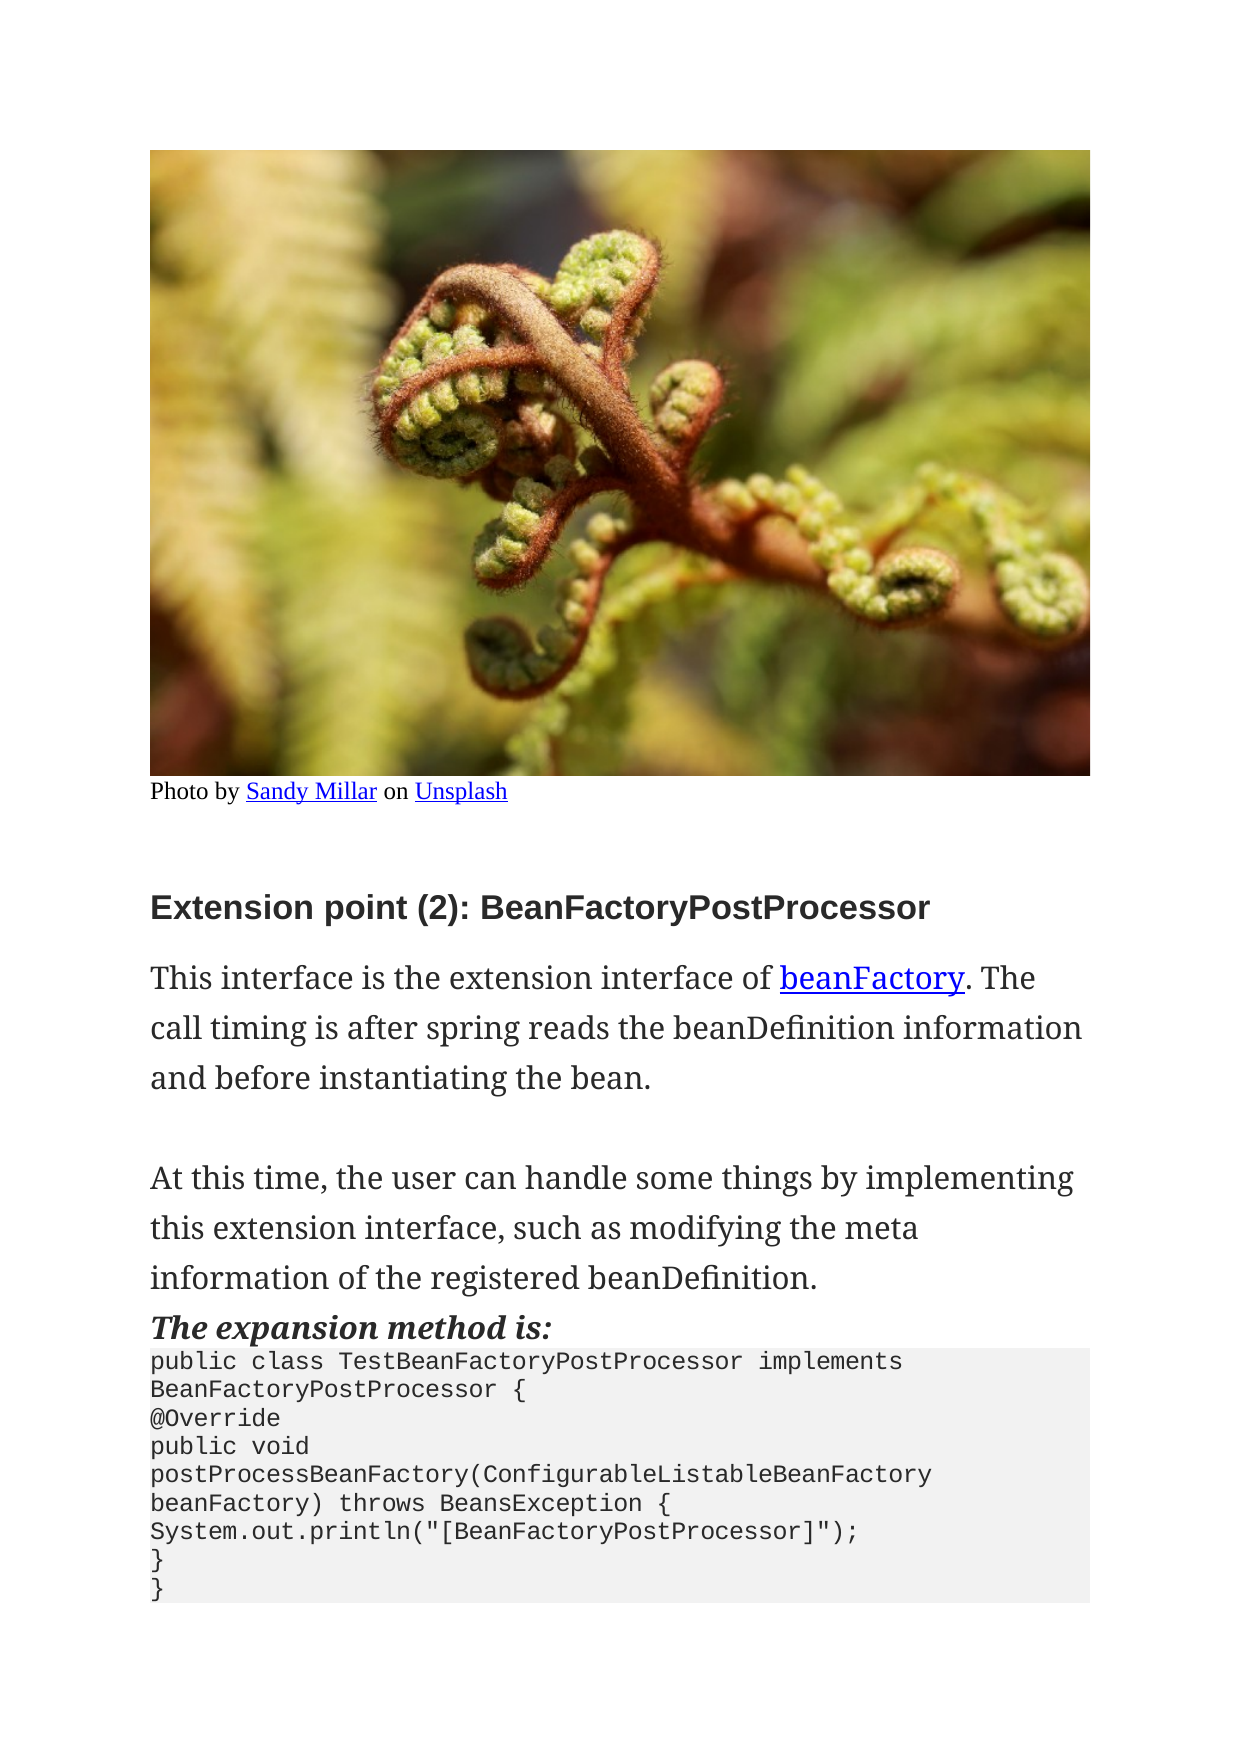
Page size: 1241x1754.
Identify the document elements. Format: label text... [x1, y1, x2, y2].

text This interface is the extension interface of beanFactory. The call timing is after spring reads the beanDefinition information and before instantiating the bean. [150, 948, 1090, 1098]
picture [150, 150, 1091, 776]
text Photo by Sandy Millar on Unsplash [150, 776, 1090, 805]
text Extension point (2): BeanFactoryPostProcessor [150, 883, 1090, 927]
text public class TestBeanFactoryPostProcessor implements BeanFactoryPostProcessor { @Override public void postProcessBeanFactory(ConfigurableListableBeanFactory beanFactory) throws BeansException { System.out.println("[BeanFactoryPostProcessor]"); } } [150, 1348, 1090, 1603]
text At this time, the user can handle some things by implementing this extension interface, such as modifying the meta information of the registered beanDefinition. The expansion method is: [150, 1148, 1090, 1348]
